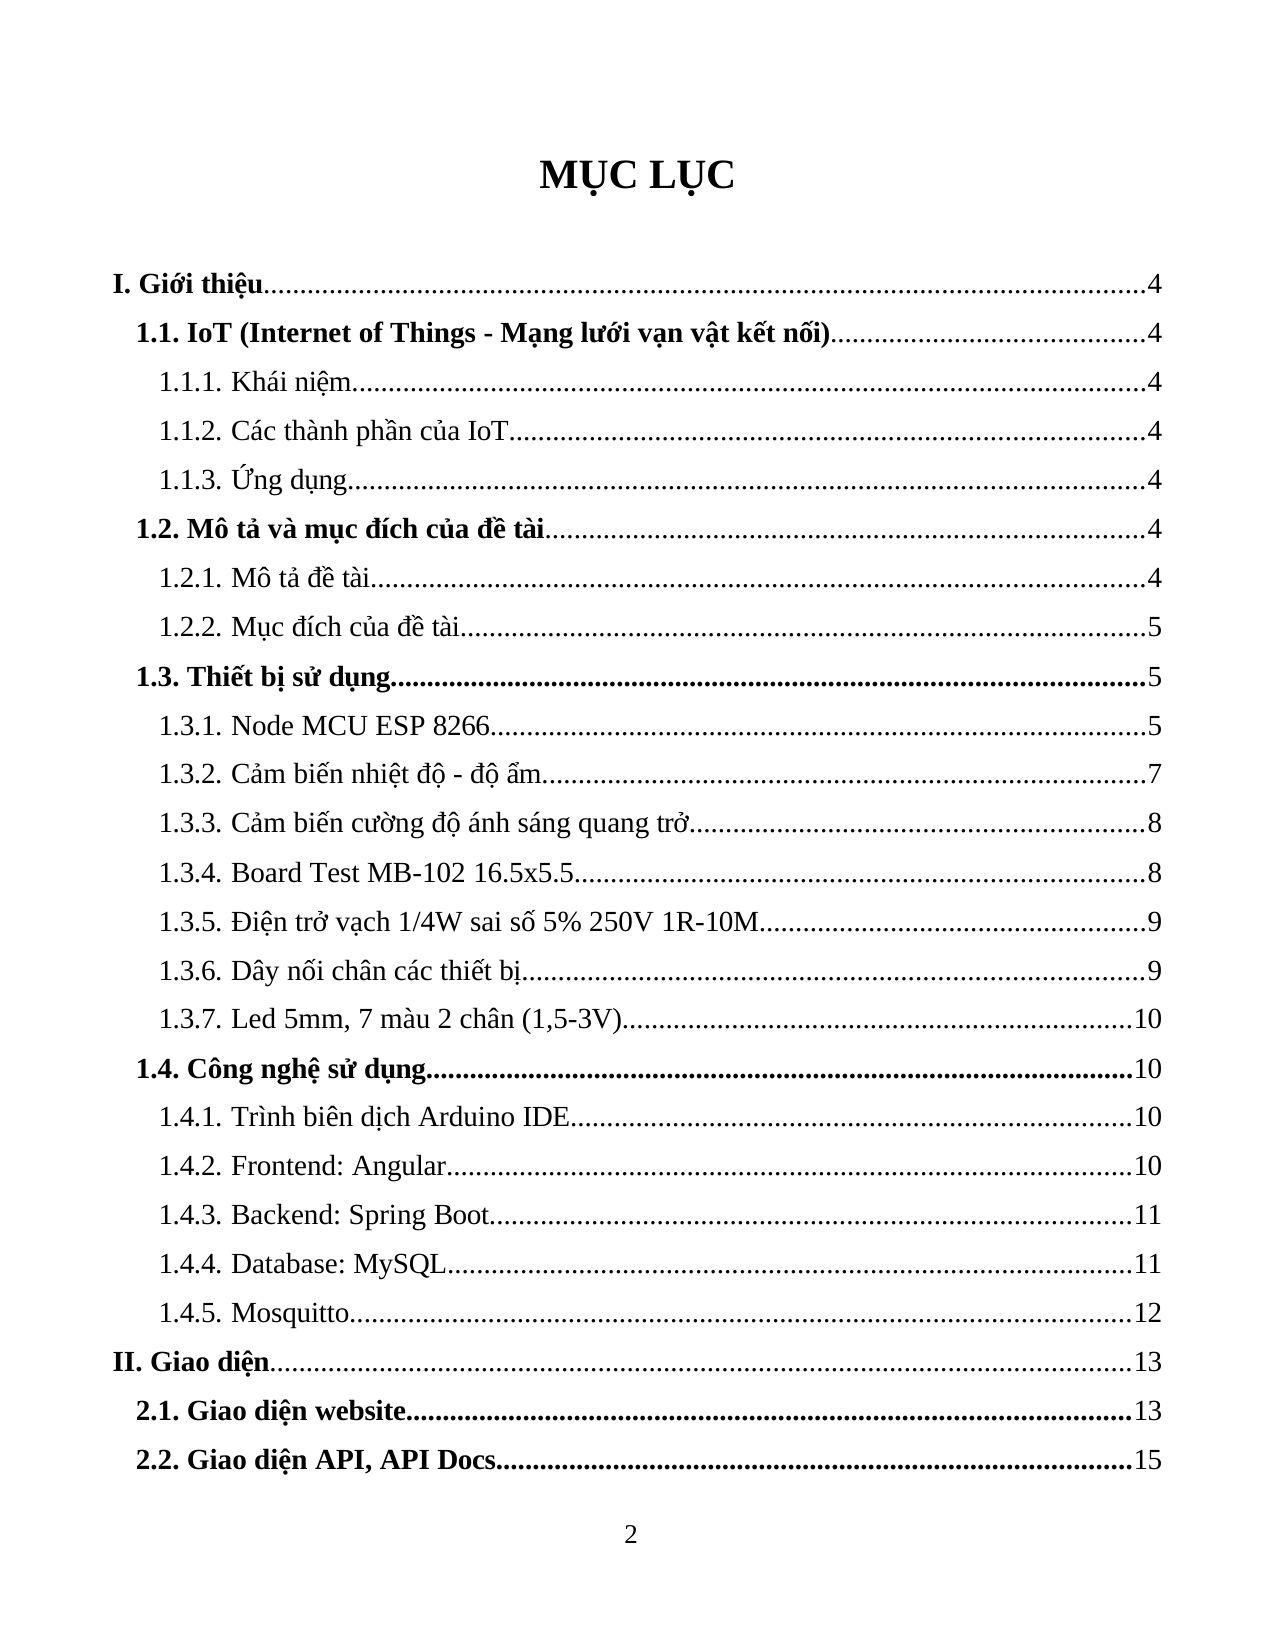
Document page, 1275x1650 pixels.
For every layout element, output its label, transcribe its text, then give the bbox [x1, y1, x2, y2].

title MỤC LỤC [212, 150, 1064, 198]
